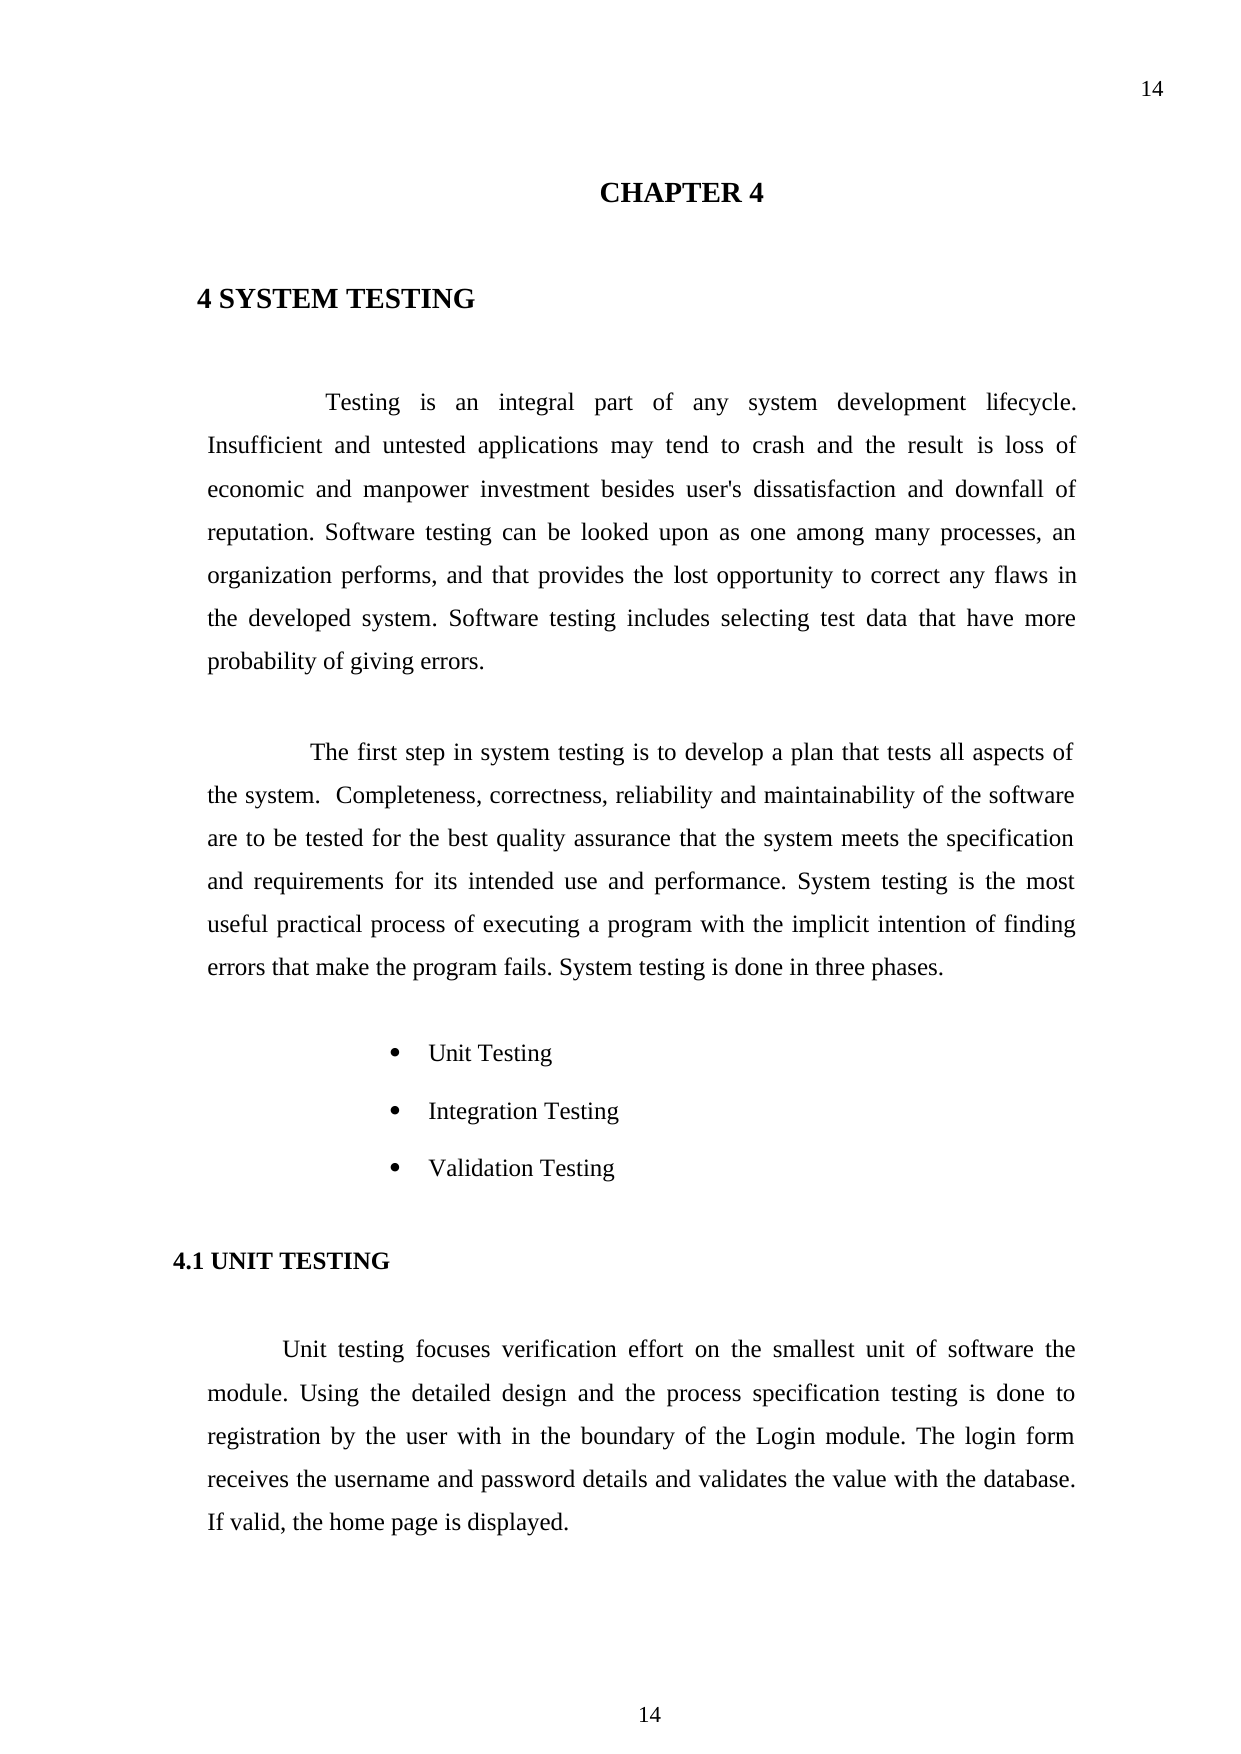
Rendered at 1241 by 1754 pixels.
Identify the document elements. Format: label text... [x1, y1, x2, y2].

subtitle CHAPTER 4 [197, 175, 1166, 208]
list Validation Testing [391, 1153, 1163, 1182]
subtitle 4 SYSTEM TESTING [197, 281, 788, 314]
list Unit Testing [391, 1038, 1163, 1067]
subtitle 4.1 UNIT TESTING [135, 1246, 1163, 1275]
text Unit testing focuses verification effort on the smallest unit of software the module. Using the detailed design and the process specification testing is done to registration by the user with in the boundary of the Login module. The login form receives the username and password details and validates the value with the database. If valid, the home page is displayed. [207, 1334, 1077, 1536]
text Testing is an integral part of any system development lifecycle. Insufficient and untested applications may tend to crash and the result is loss of economic and manpower investment besides user's dissatisfaction and downfall of reputation. Software testing can be looked upon as one among many processes, an organization performs, and that provides the lost opportunity to correct any flaws in the developed system. Software testing includes selecting test data that have more probability of giving errors. [207, 387, 1077, 675]
text The first step in system testing is to develop a plan that tests all aspects of the system. Completeness, correctness, reliability and maintainability of the software are to be tested for the best quality assurance that the system meets the specification and requirements for its intended use and performance. System testing is the most useful practical process of executing a program with the implicit intention of finding errors that make the program fails. System testing is done in three phases. [207, 737, 1076, 981]
list Integration Testing [391, 1096, 1163, 1124]
